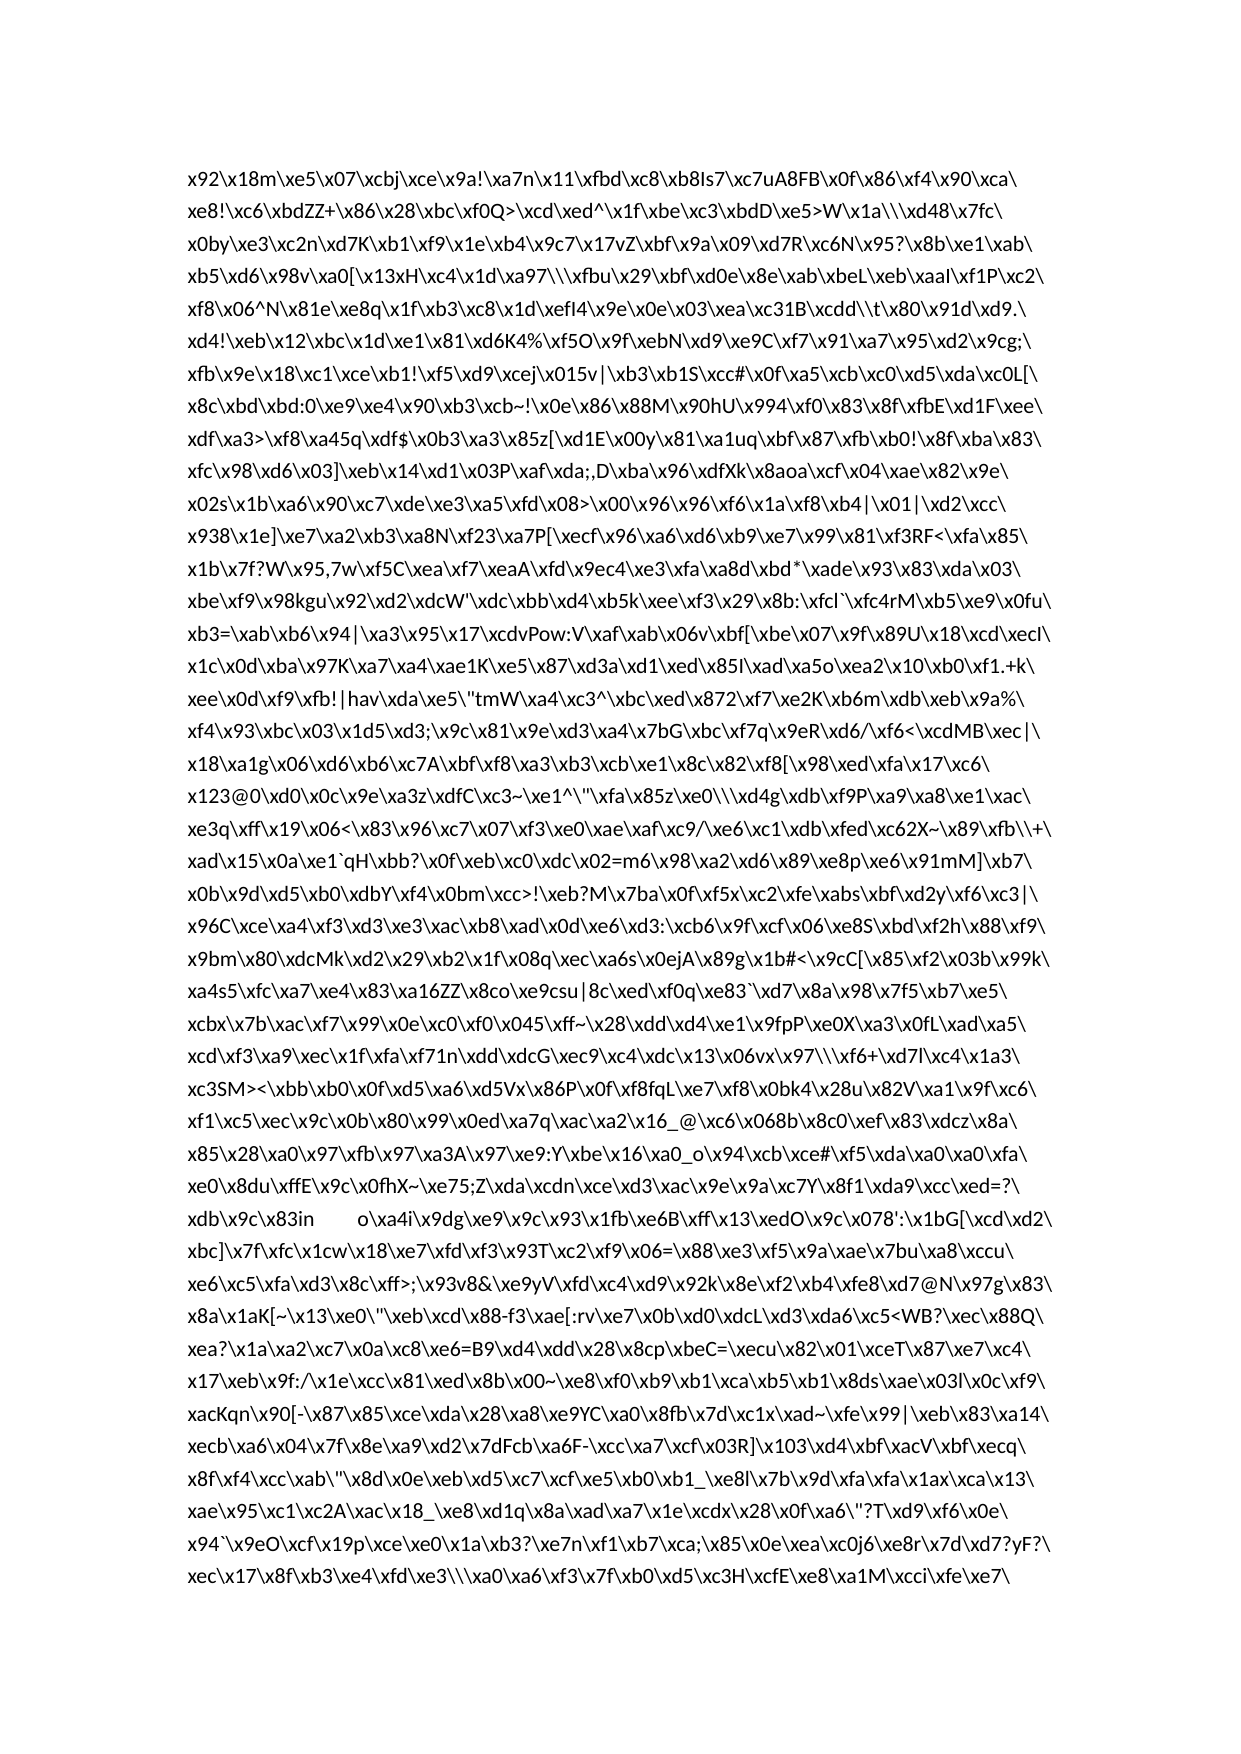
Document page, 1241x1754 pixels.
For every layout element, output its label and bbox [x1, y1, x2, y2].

list [187, 162, 1053, 1592]
